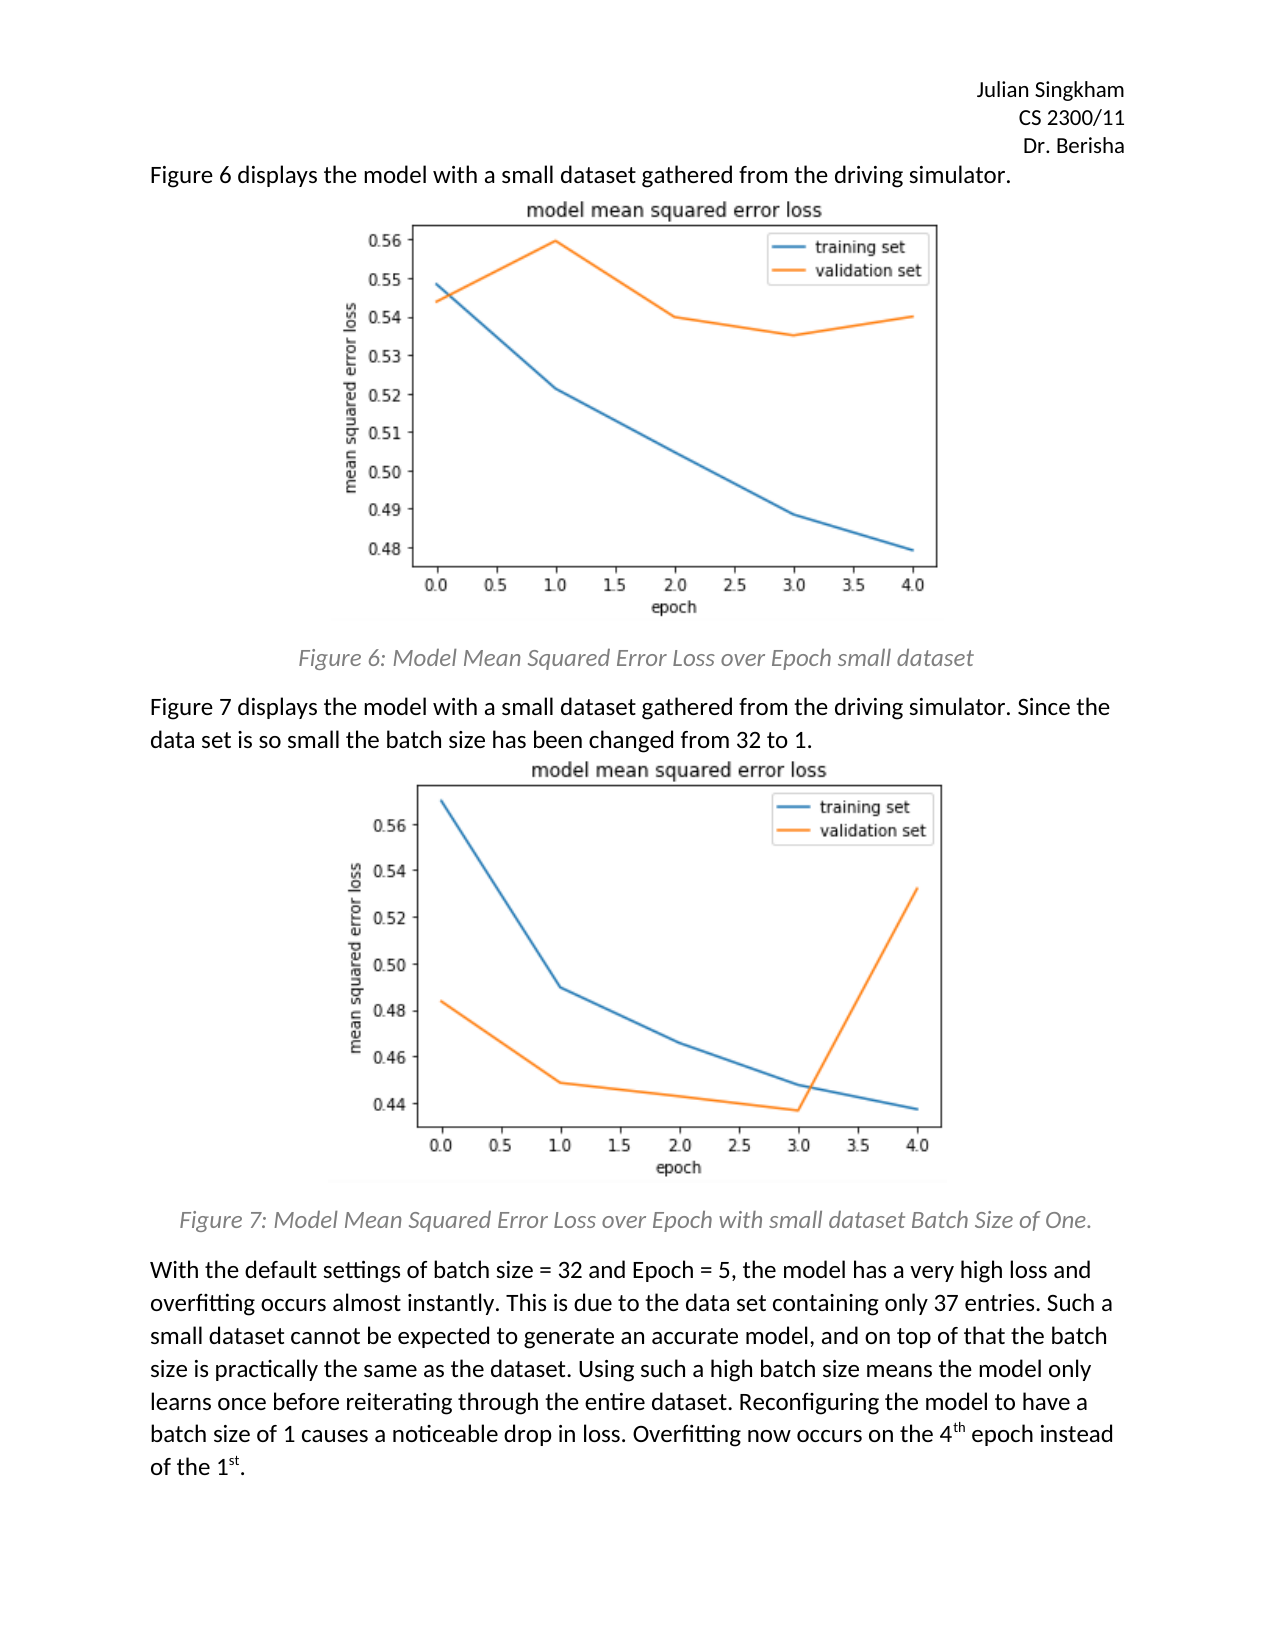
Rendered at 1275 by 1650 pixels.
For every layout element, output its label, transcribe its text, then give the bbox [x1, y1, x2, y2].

picture [331, 200, 944, 621]
text Figure 7 displays the model with a small dataset gathered from the driving simulator. Since the data set is so small the batch size has been changed from 32 to 1. [150, 691, 1125, 755]
picture [328, 761, 947, 1183]
text Figure 6 displays the model with a small dataset gathered from the driving simulator. [150, 159, 1125, 189]
text With the default settings of batch size = 32 and Epoch = 5, the model has a very high loss and overfitting occurs almost instantly. This is due to the data set containing only 37 entries. Such a small dataset cannot be expected to generate an accurate model, and on top of that the batch size is practically the same as the dataset. Using such a high batch size means the model only learns once before reiterating through the entire dataset. Reconfiguring the model to have a batch size of 1 causes a noticeable drop in loss. Overfitting now occurs on the 4th epoch instead of the 1st. [150, 1254, 1125, 1482]
